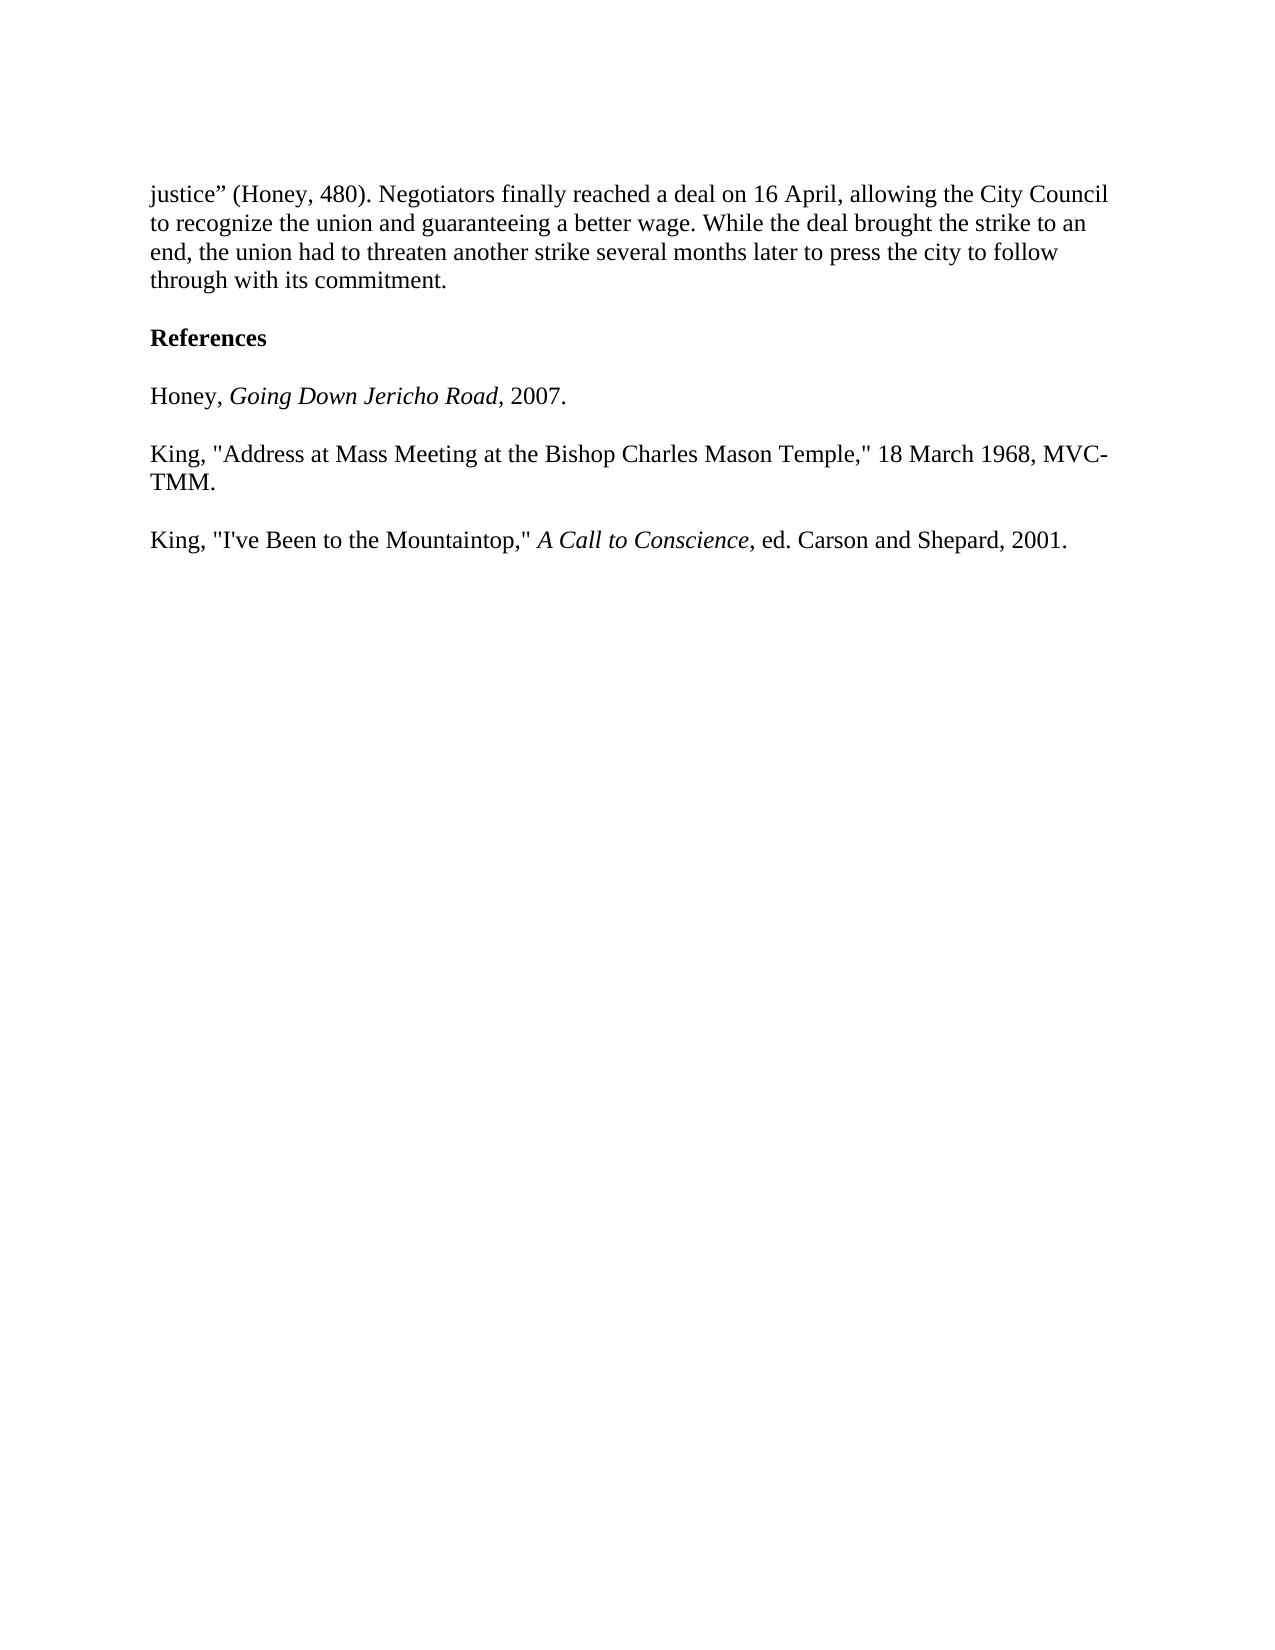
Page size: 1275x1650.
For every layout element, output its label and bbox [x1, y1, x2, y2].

table_cell [150, 150, 1125, 554]
